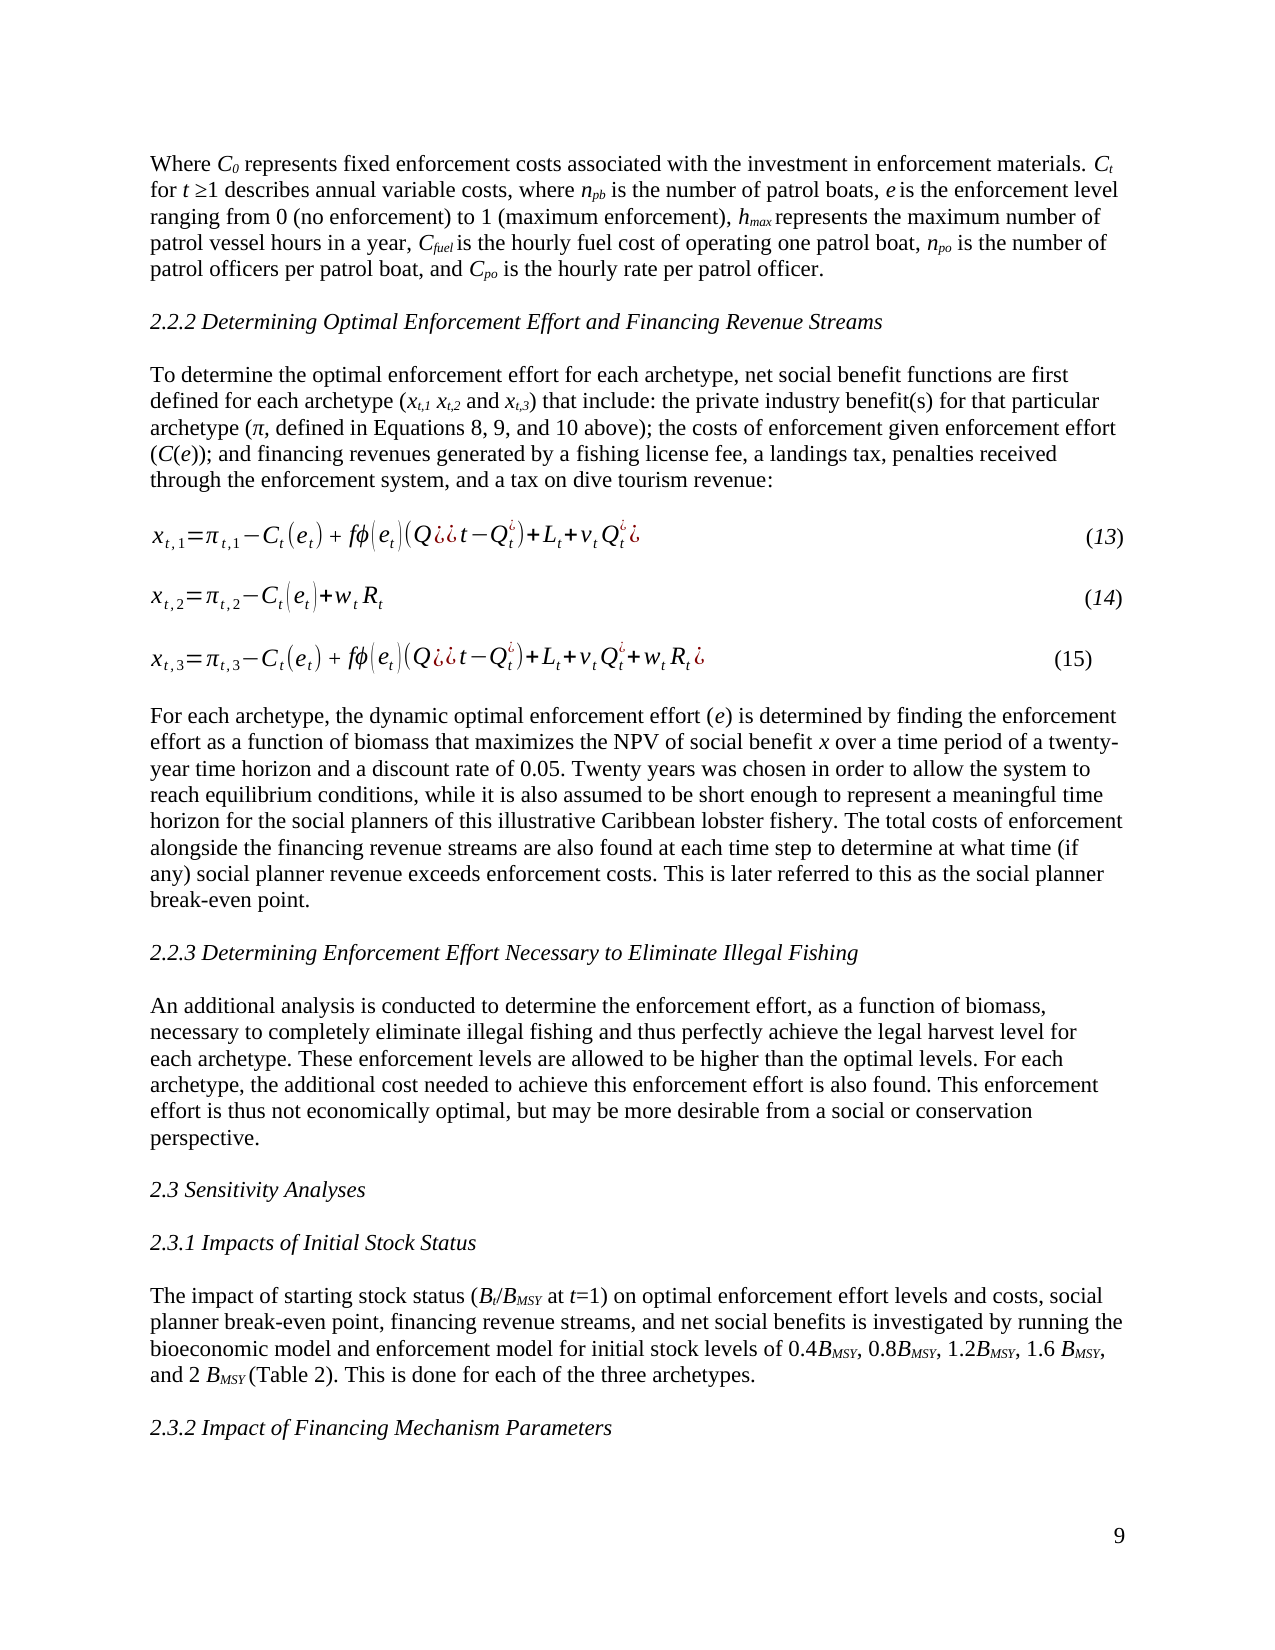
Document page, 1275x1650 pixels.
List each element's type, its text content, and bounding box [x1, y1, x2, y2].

text 2.2.2 Determining Optimal Enforcement Effort and Financing Revenue Streams [150, 308, 1125, 334]
text (14) [150, 580, 1125, 615]
text The impact of starting stock status (Bt/BMSY at t=1) on optimal enforcement effort levels and costs, social planner break-even point, financing revenue streams, and net social benefits is investigated by running the bioeconomic model and enforcement model for initial stock levels of 0.4BMSY, 0.8BMSY, 1.2BMSY, 1.6 BMSY, and 2 BMSY (Table 2). This is done for each of the three archetypes. [150, 1282, 1125, 1387]
text 2.3.2 Impact of Financing Mechanism Parameters [150, 1414, 1125, 1440]
text Where C0 represents fixed enforcement costs associated with the investment in enforcement materials. Ct for t ≥1 describes annual variable costs, where npb is the number of patrol boats, e is the enforcement level ranging from 0 (no enforcement) to 1 (maximum enforcement), hmax represents the maximum number of patrol vessel hours in a year, Cfuel is the hourly fuel cost of operating one patrol boat, npo is the number of patrol officers per patrol boat, and Cpo is the hourly rate per patrol officer. [150, 150, 1125, 282]
text 2.2.3 Determining Enforcement Effort Necessary to Eliminate Illegal Fishing [150, 939, 1125, 966]
text + (13) [150, 519, 1125, 554]
text For each archetype, the dynamic optimal enforcement effort (e) is determined by finding the enforcement effort as a function of biomass that maximizes the NPV of social benefit x over a time period of a twenty-year time horizon and a discount rate of 0.05. Twenty years was chosen in order to allow the system to reach equilibrium conditions, while it is also assumed to be short enough to represent a meaningful time horizon for the social planners of this illustrative Caribbean lobster fishery. The total costs of enforcement alongside the financing revenue streams are also found at each time step to determine at what time (if any) social planner revenue exceeds enforcement costs. This is later referred to this as the social planner break-even point. [150, 702, 1125, 913]
text An additional analysis is conducted to determine the enforcement effort, as a function of biomass, necessary to completely eliminate illegal fishing and thus perfectly achieve the legal harvest level for each archetype. These enforcement levels are allowed to be higher than the optimal levels. For each archetype, the additional cost needed to achieve this enforcement effort is also found. This enforcement effort is thus not economically optimal, but may be more desirable from a social or conservation perspective. [150, 992, 1125, 1150]
text + (15) [150, 641, 1125, 676]
text To determine the optimal enforcement effort for each archetype, net social benefit functions are first defined for each archetype (xt,1 xt,2 and xt,3) that include: the private industry benefit(s) for that particular archetype (π, defined in Equations 8, 9, and 10 above); the costs of enforcement given enforcement effort (C(e)); and financing revenues generated by a fishing license fee, a landings tax, penalties received through the enforcement system, and a tax on dive tourism revenue: [150, 361, 1125, 493]
text 2.3.1 Impacts of Initial Stock Status [150, 1229, 1125, 1256]
text 2.3 Sensitivity Analyses [150, 1176, 1125, 1203]
